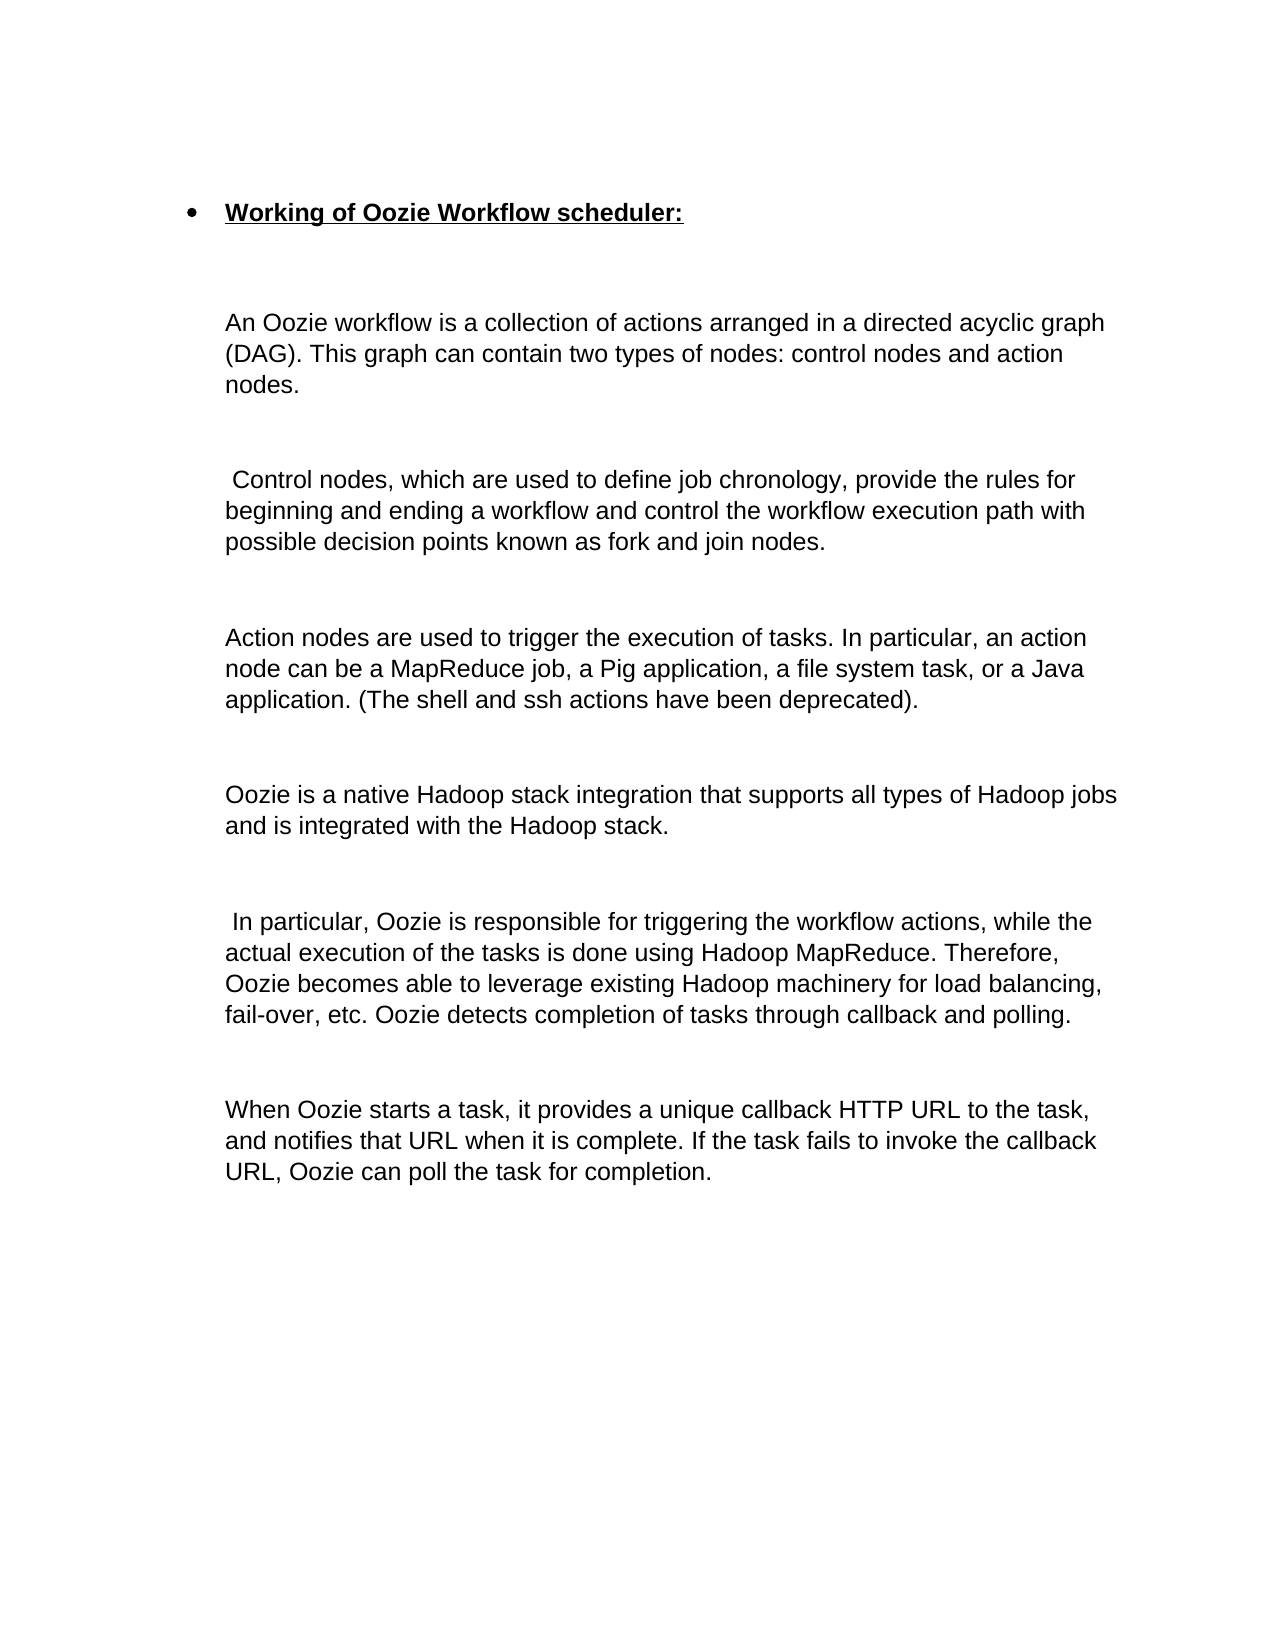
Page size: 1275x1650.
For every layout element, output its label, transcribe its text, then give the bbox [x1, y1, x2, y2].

text In particular, Oozie is responsible for triggering the workflow actions, while the actual execution of the tasks is done using Hadoop MapReduce. Therefore, Oozie becomes able to leverage existing Hadoop machinery for load balancing, fail-over, etc. Oozie detects completion of tasks through callback and polling. [225, 907, 1125, 1028]
list Working of Oozie Workflow scheduler: [187, 198, 1125, 227]
text Oozie is a native Hadoop stack integration that supports all types of Hadoop jobs and is integrated with the Hadoop stack. [225, 780, 1125, 840]
text An Oozie workflow is a collection of actions arranged in a directed acyclic graph (DAG). This graph can contain two types of nodes: control nodes and action nodes. [225, 308, 1125, 398]
text Action nodes are used to trigger the execution of tasks. In particular, an action node can be a MapReduce job, a Pig application, a file system task, or a Java application. (The shell and ssh actions have been deprecated). [225, 623, 1125, 713]
text Control nodes, which are used to define job chronology, provide the rules for beginning and ending a workflow and control the workflow execution path with possible decision points known as fork and join nodes. [225, 465, 1125, 556]
text When Oozie starts a task, it provides a unique callback HTTP URL to the task, and notifies that URL when it is complete. If the task fails to invoke the callback URL, Oozie can poll the task for completion. [225, 1095, 1125, 1186]
